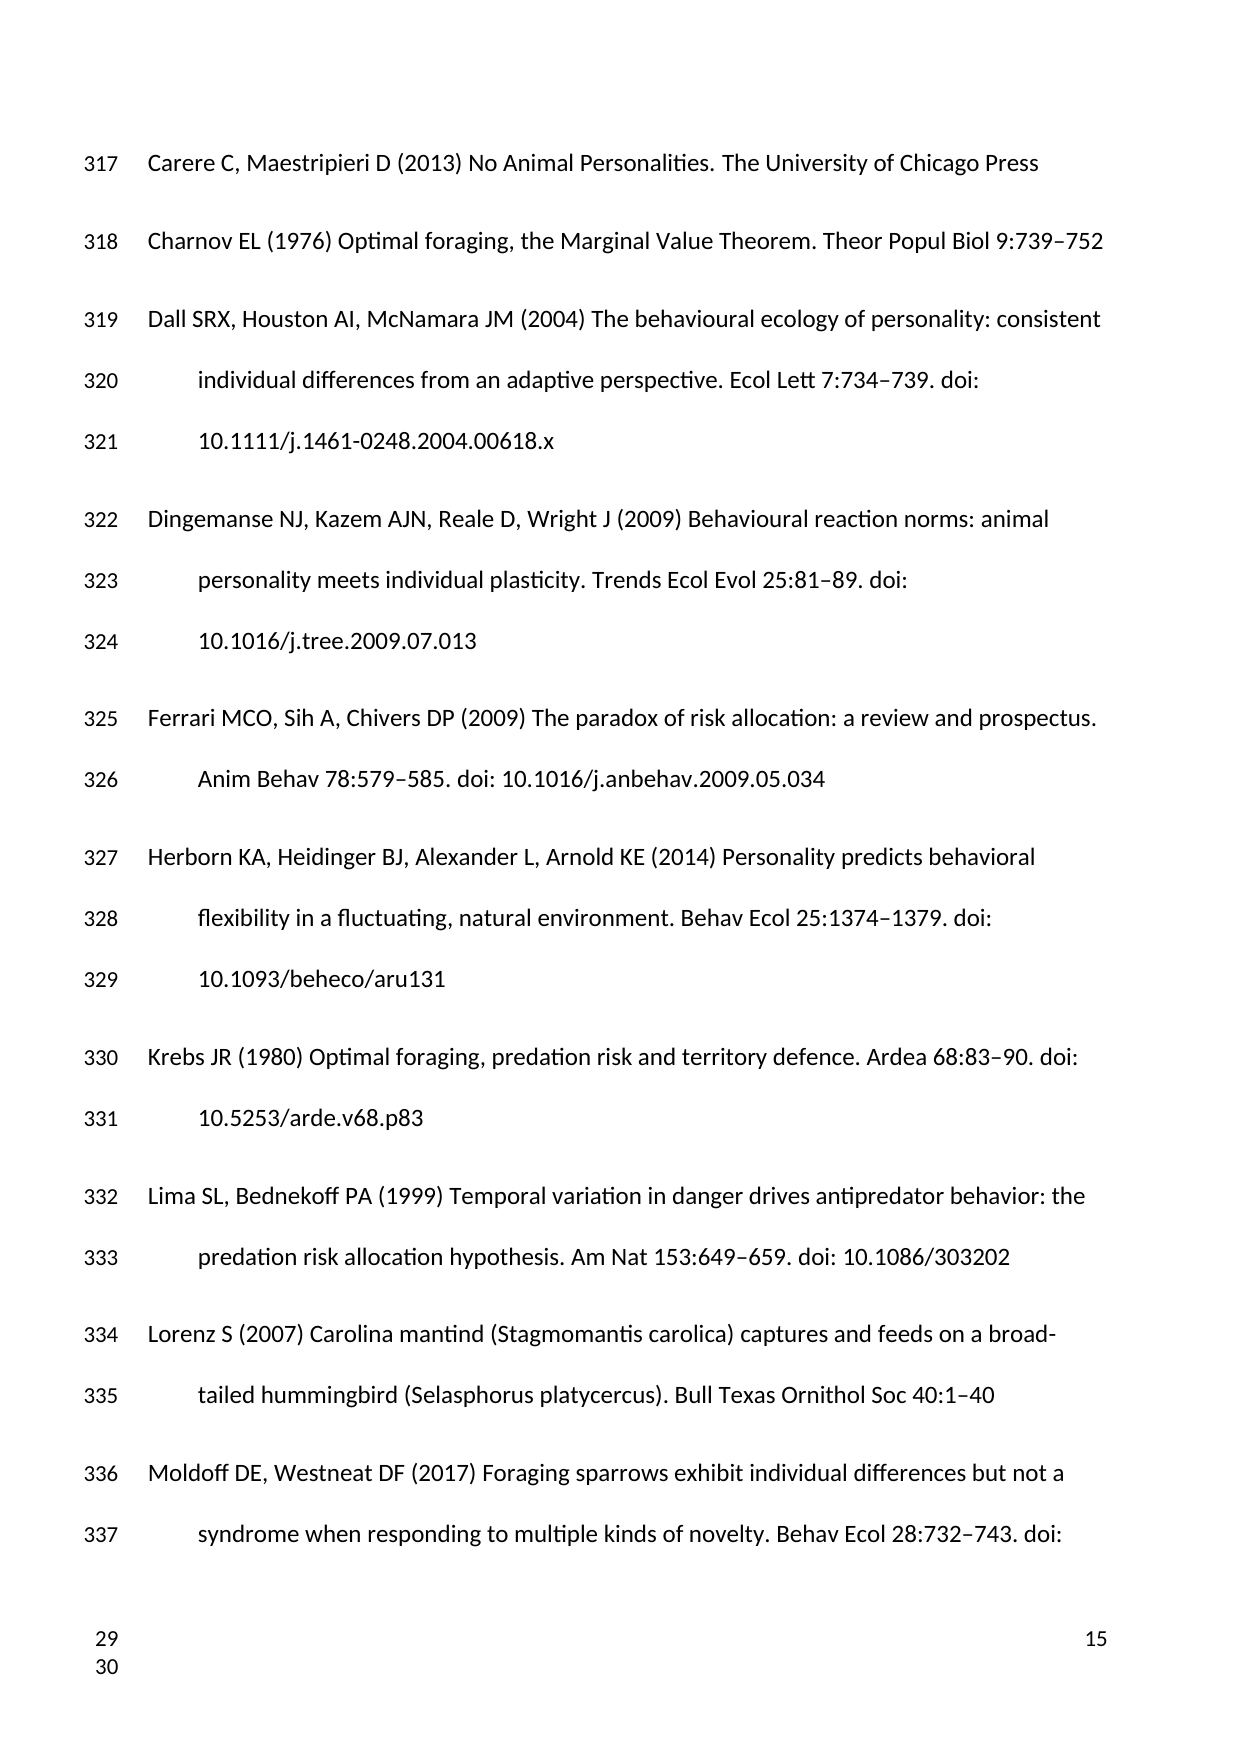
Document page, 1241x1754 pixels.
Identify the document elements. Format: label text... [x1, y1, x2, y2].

text Lima SL, Bednekoff PA (1999) Temporal variation in danger drives antipredator behavior: the predation risk allocation hypothesis. Am Nat 153:649–659. doi: 10.1086/303202 [148, 1180, 1107, 1271]
text Carere C, Maestripieri D (2013) No Animal Personalities. The University of Chicago Press [148, 148, 1107, 178]
text Charnov EL (1976) Optimal foraging, the Marginal Value Theorem. Theor Popul Biol 9:739–752 [148, 225, 1107, 256]
text Dingemanse NJ, Kazem AJN, Reale D, Wright J (2009) Behavioural reaction norms: animal personality meets individual plasticity. Trends Ecol Evol 25:81–89. doi: 10.1016/j.tree.2009.07.013 [148, 503, 1107, 655]
text Herborn KA, Heidinger BJ, Alexander L, Arnold KE (2014) Personality predicts behavioral flexibility in a fluctuating, natural environment. Behav Ecol 25:1374–1379. doi: 10.1093/beheco/aru131 [148, 841, 1107, 994]
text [148, 1457, 1107, 1549]
text Dall SRX, Houston AI, McNamara JM (2004) The behavioural ecology of personality: consistent individual differences from an adaptive perspective. Ecol Lett 7:734–739. doi: 10.1111/j.1461-0248.2004.00618.x [148, 303, 1107, 456]
text Ferrari MCO, Sih A, Chivers DP (2009) The paradox of risk allocation: a review and prospectus. Anim Behav 78:579–585. doi: 10.1016/j.anbehav.2009.05.034 [148, 703, 1107, 794]
text Lorenz S (2007) Carolina mantind (Stagmomantis carolica) captures and feeds on a broad-tailed hummingbird (Selasphorus platycercus). Bull Texas Ornithol Soc 40:1–40 [148, 1319, 1107, 1410]
text Krebs JR (1980) Optimal foraging, predation risk and territory defence. Ardea 68:83–90. doi: 10.5253/arde.v68.p83 [148, 1041, 1107, 1133]
